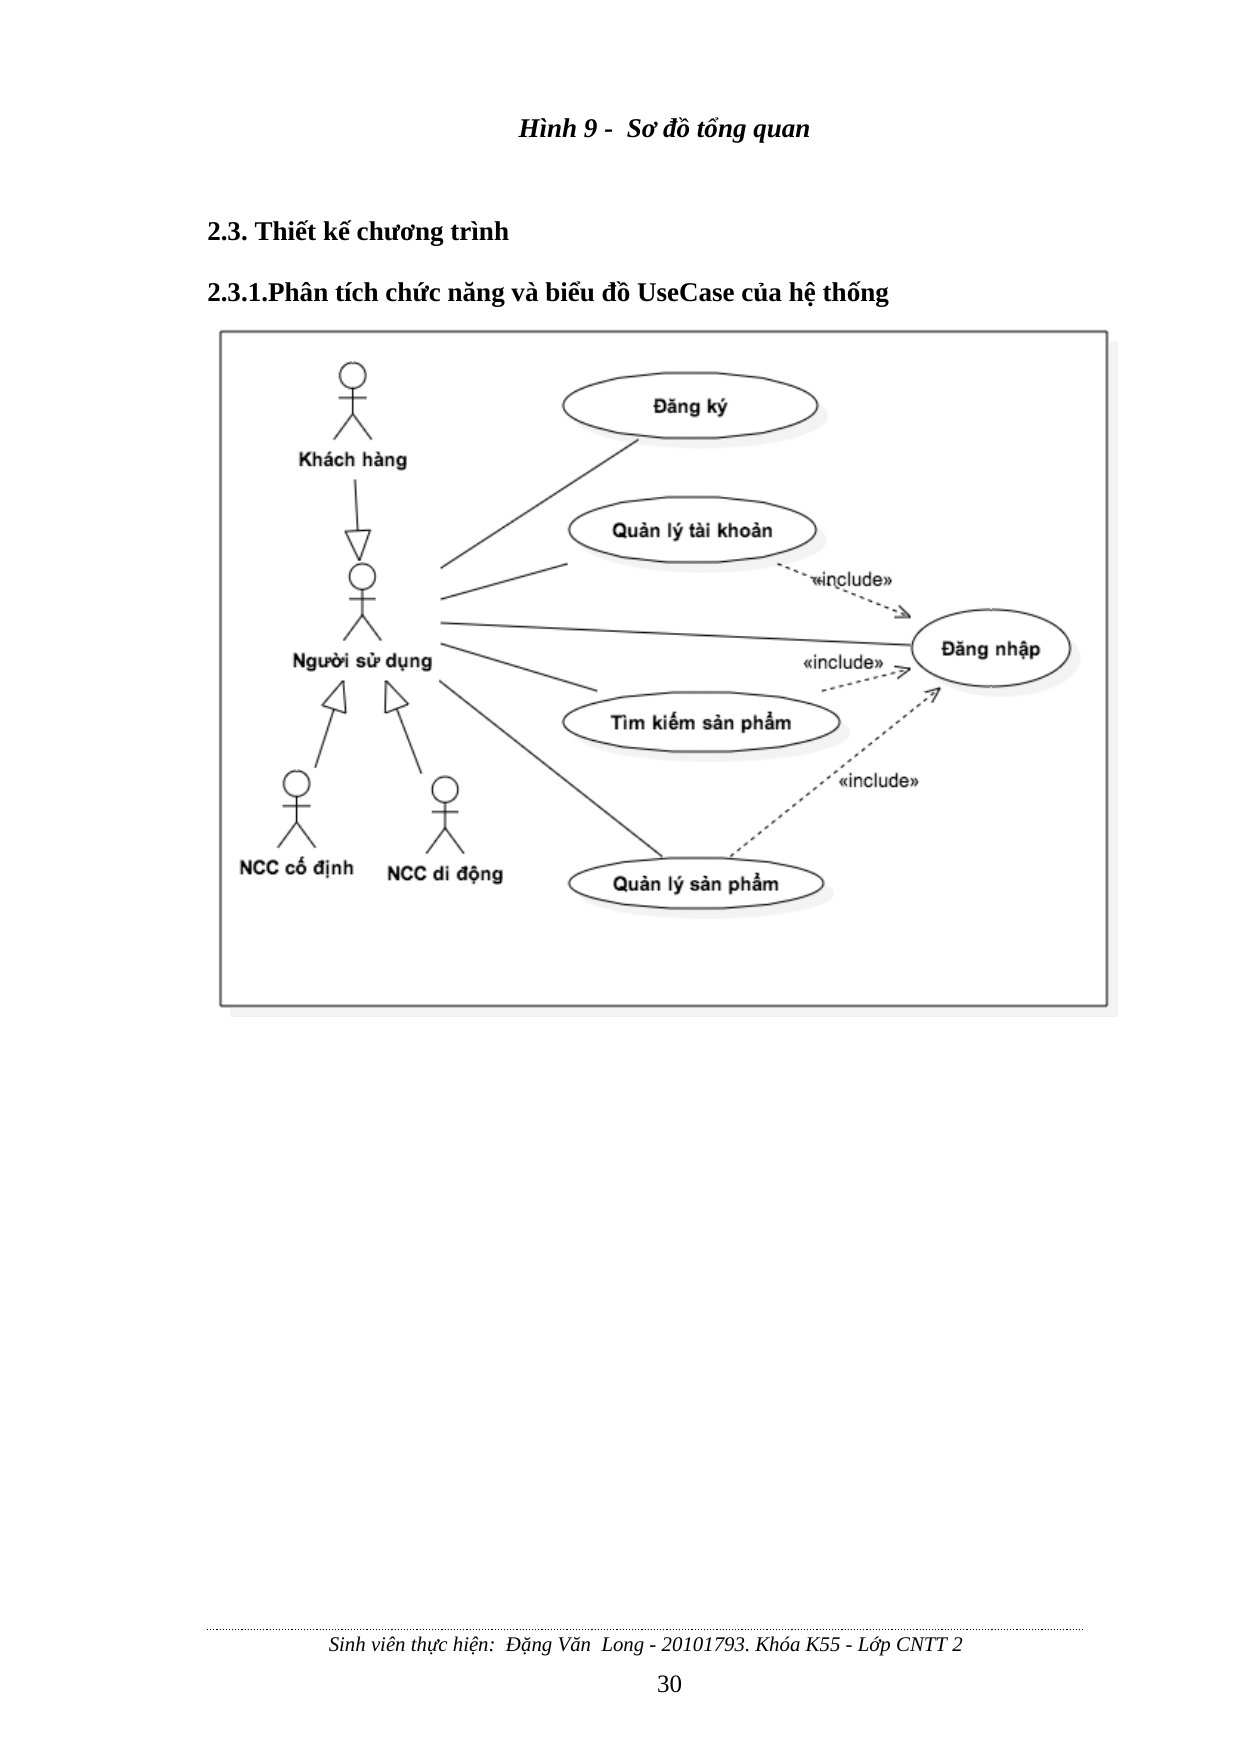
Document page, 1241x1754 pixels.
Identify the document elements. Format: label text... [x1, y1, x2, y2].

picture [207, 317, 1122, 1021]
text Hình 9 - Sơ đồ tổng quan [207, 112, 1122, 144]
subtitle 2.3.1.Phân tích chức năng và biểu đồ UseCase của hệ thống [207, 276, 1122, 307]
subtitle 2.3. Thiết kế chương trình [207, 215, 1122, 246]
